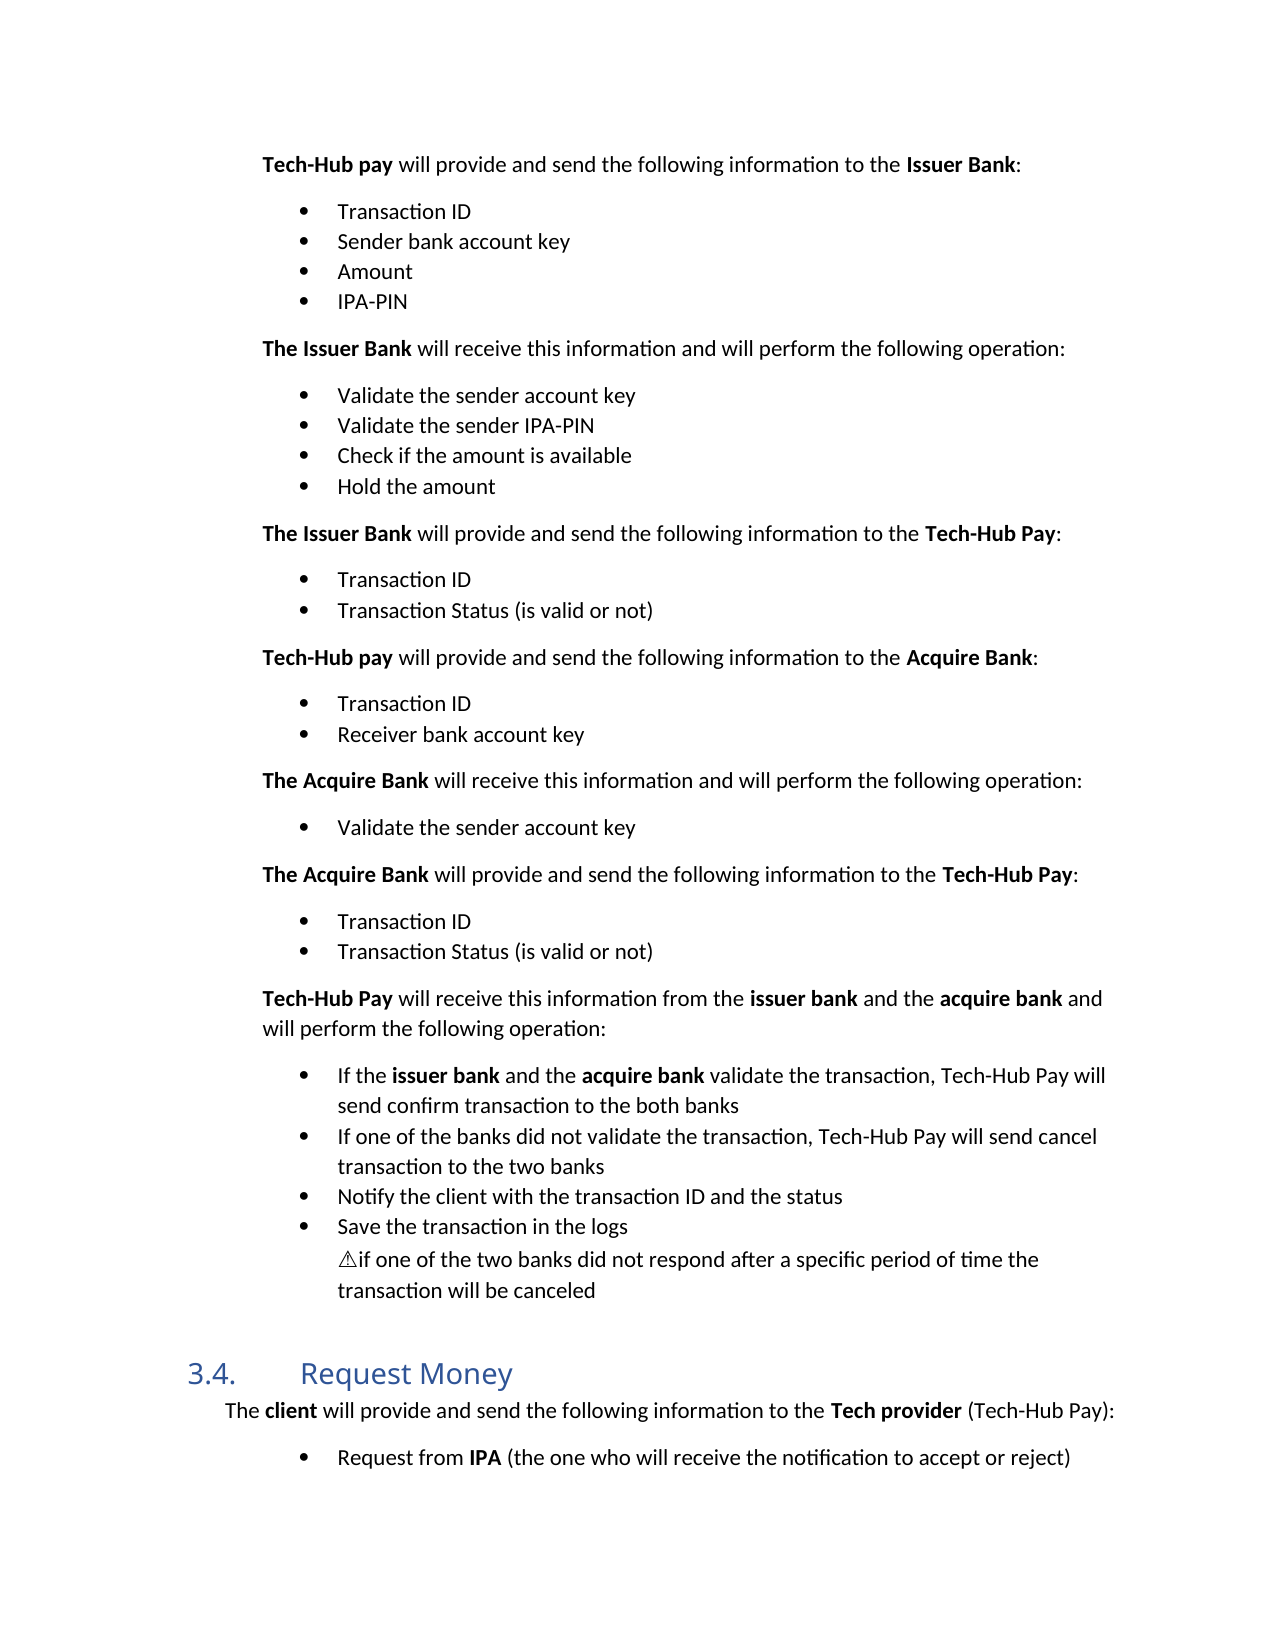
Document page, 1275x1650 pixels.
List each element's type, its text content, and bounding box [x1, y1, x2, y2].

list Save the transaction in the logs [300, 1212, 1125, 1241]
list Transaction ID [300, 907, 1125, 935]
list ️if one of the two banks did not respond after a specific period of time the transaction will be canceled [337, 1243, 1125, 1304]
list Sender bank account key [300, 227, 1125, 255]
list Hold the amount [300, 472, 1125, 500]
list IPA-PIN [300, 287, 1125, 316]
text The Issuer Bank will receive this information and will perform the following operation: [262, 334, 1125, 362]
list Request from IPA (the one who will receive the notification to accept or reject) [300, 1443, 1125, 1471]
list Transaction Status (is valid or not) [300, 937, 1125, 966]
list Validate the sender account key [300, 813, 1125, 842]
text The client will provide and send the following information to the Tech provider (Tech-Hub Pay): [187, 1396, 1125, 1424]
text The Issuer Bank will provide and send the following information to the Tech-Hub Pay: [262, 519, 1125, 547]
text Tech-Hub Pay will receive this information from the issuer bank and the acquire bank and will perform the following operation: [262, 984, 1125, 1043]
list Receiver bank account key [300, 720, 1125, 748]
text Tech-Hub pay will provide and send the following information to the Issuer Bank: [262, 150, 1125, 178]
list Amount [300, 257, 1125, 285]
list Transaction ID [300, 566, 1125, 594]
list Transaction Status (is valid or not) [300, 596, 1125, 624]
list Validate the sender account key [300, 381, 1125, 409]
list Transaction ID [300, 689, 1125, 718]
list Transaction ID [300, 197, 1125, 225]
text Tech-Hub pay will provide and send the following information to the Acquire Bank: [262, 643, 1125, 671]
list If the issuer bank and the acquire bank validate the transaction, Tech-Hub Pay will send confirm transaction to the both banks [300, 1061, 1125, 1120]
list Validate the sender IPA-PIN [300, 411, 1125, 439]
text The Acquire Bank will provide and send the following information to the Tech-Hub Pay: [262, 860, 1125, 888]
subtitle Request Money [187, 1353, 1125, 1393]
list Check if the amount is available [300, 442, 1125, 470]
text The Acquire Bank will receive this information and will perform the following operation: [262, 767, 1125, 795]
list Notify the client with the transaction ID and the status [300, 1182, 1125, 1210]
list If one of the banks did not validate the transaction, Tech-Hub Pay will send cancel transaction to the two banks [300, 1122, 1125, 1180]
